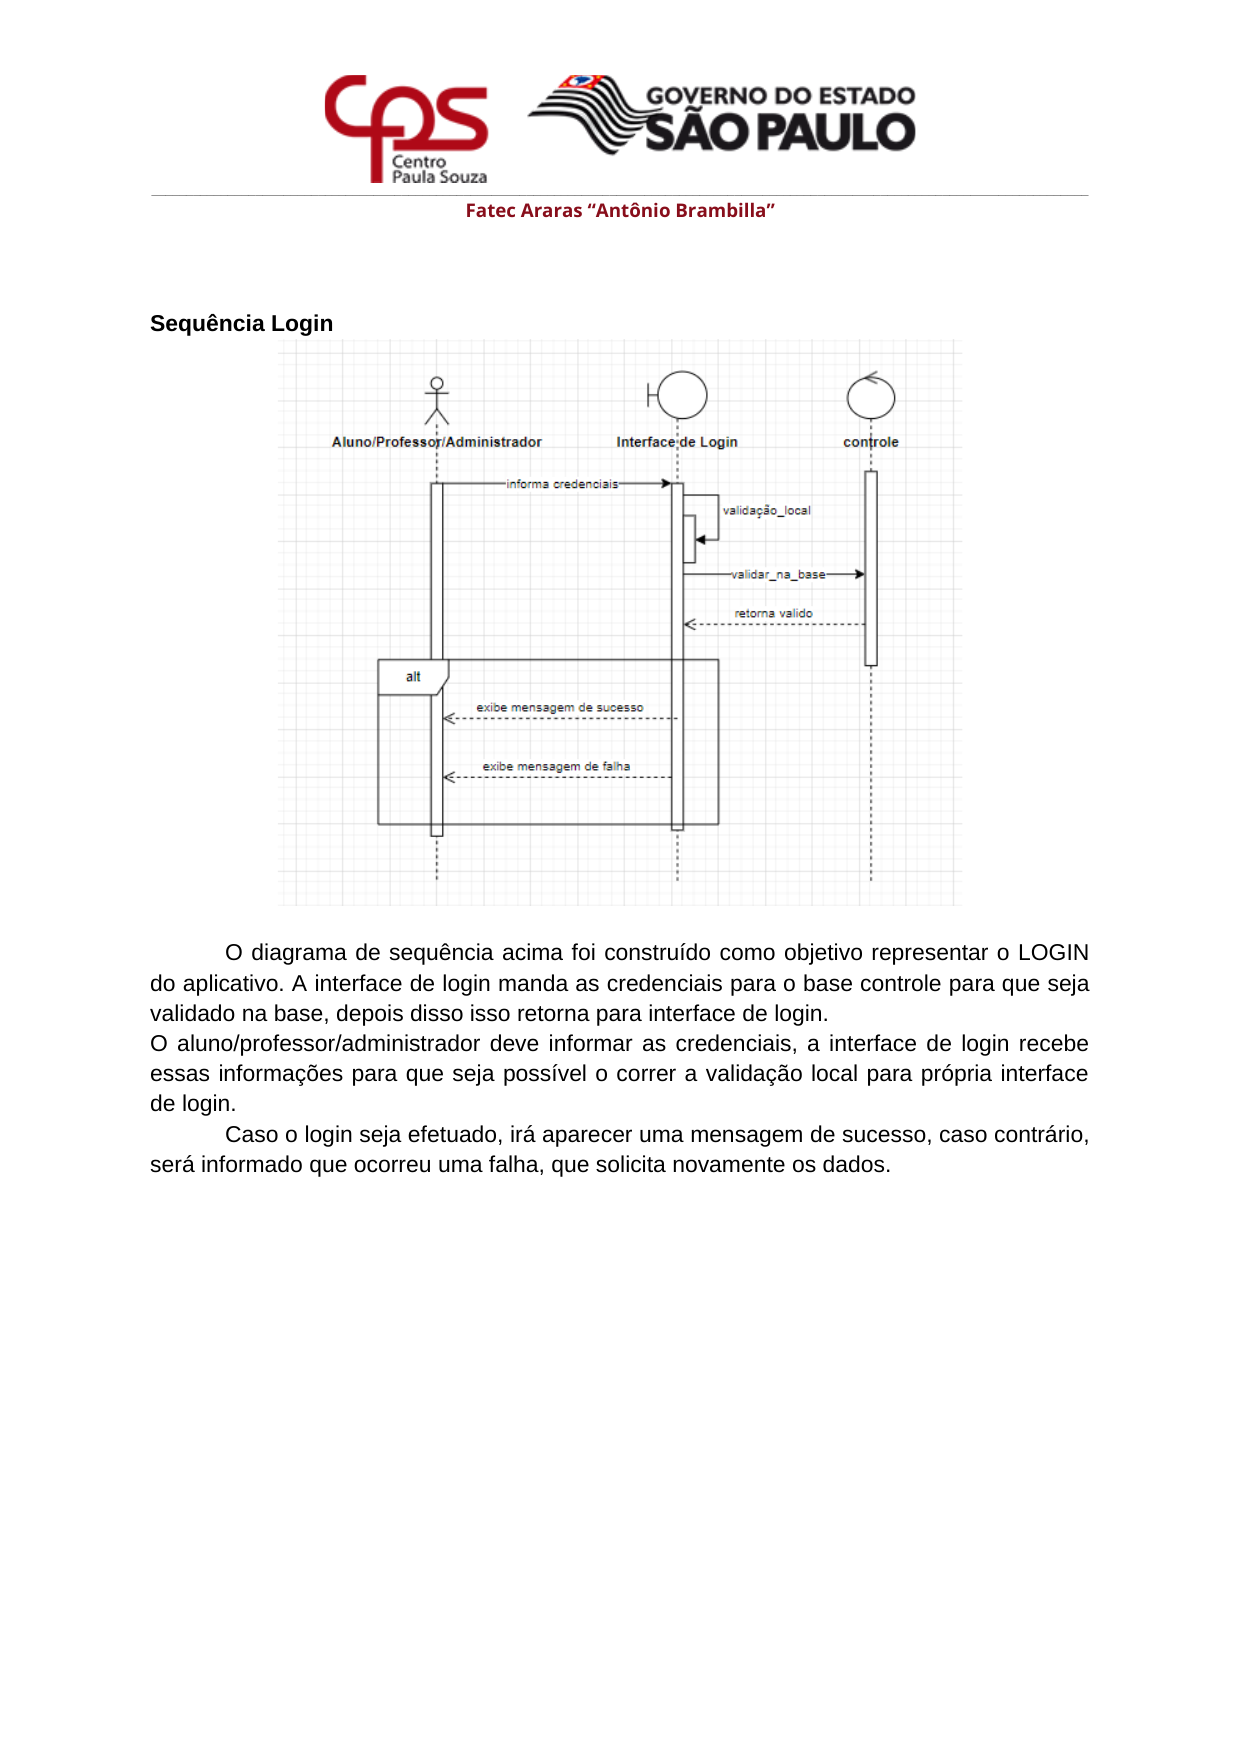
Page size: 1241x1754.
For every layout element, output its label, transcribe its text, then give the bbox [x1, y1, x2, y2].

text O diagrama de sequência acima foi construído como objetivo representar o LOGIN do aplicativo. A interface de login manda as credenciais para o base controle para que seja validado na base, depois disso isso retorna para interface de login. [150, 939, 1090, 1026]
picture [277, 339, 963, 906]
text Caso o login seja efetuado, irá aparecer uma mensagem de sucesso, caso contrário, será informado que ocorreu uma falha, que solicita novamente os dados. [150, 1121, 1090, 1177]
text Sequência Login [150, 309, 1090, 336]
picture [324, 75, 916, 183]
text O aluno/professor/administrador deve informar as credenciais, a interface de login recebe essas informações para que seja possível o correr a validação local para própria interface de login. [150, 1030, 1090, 1117]
